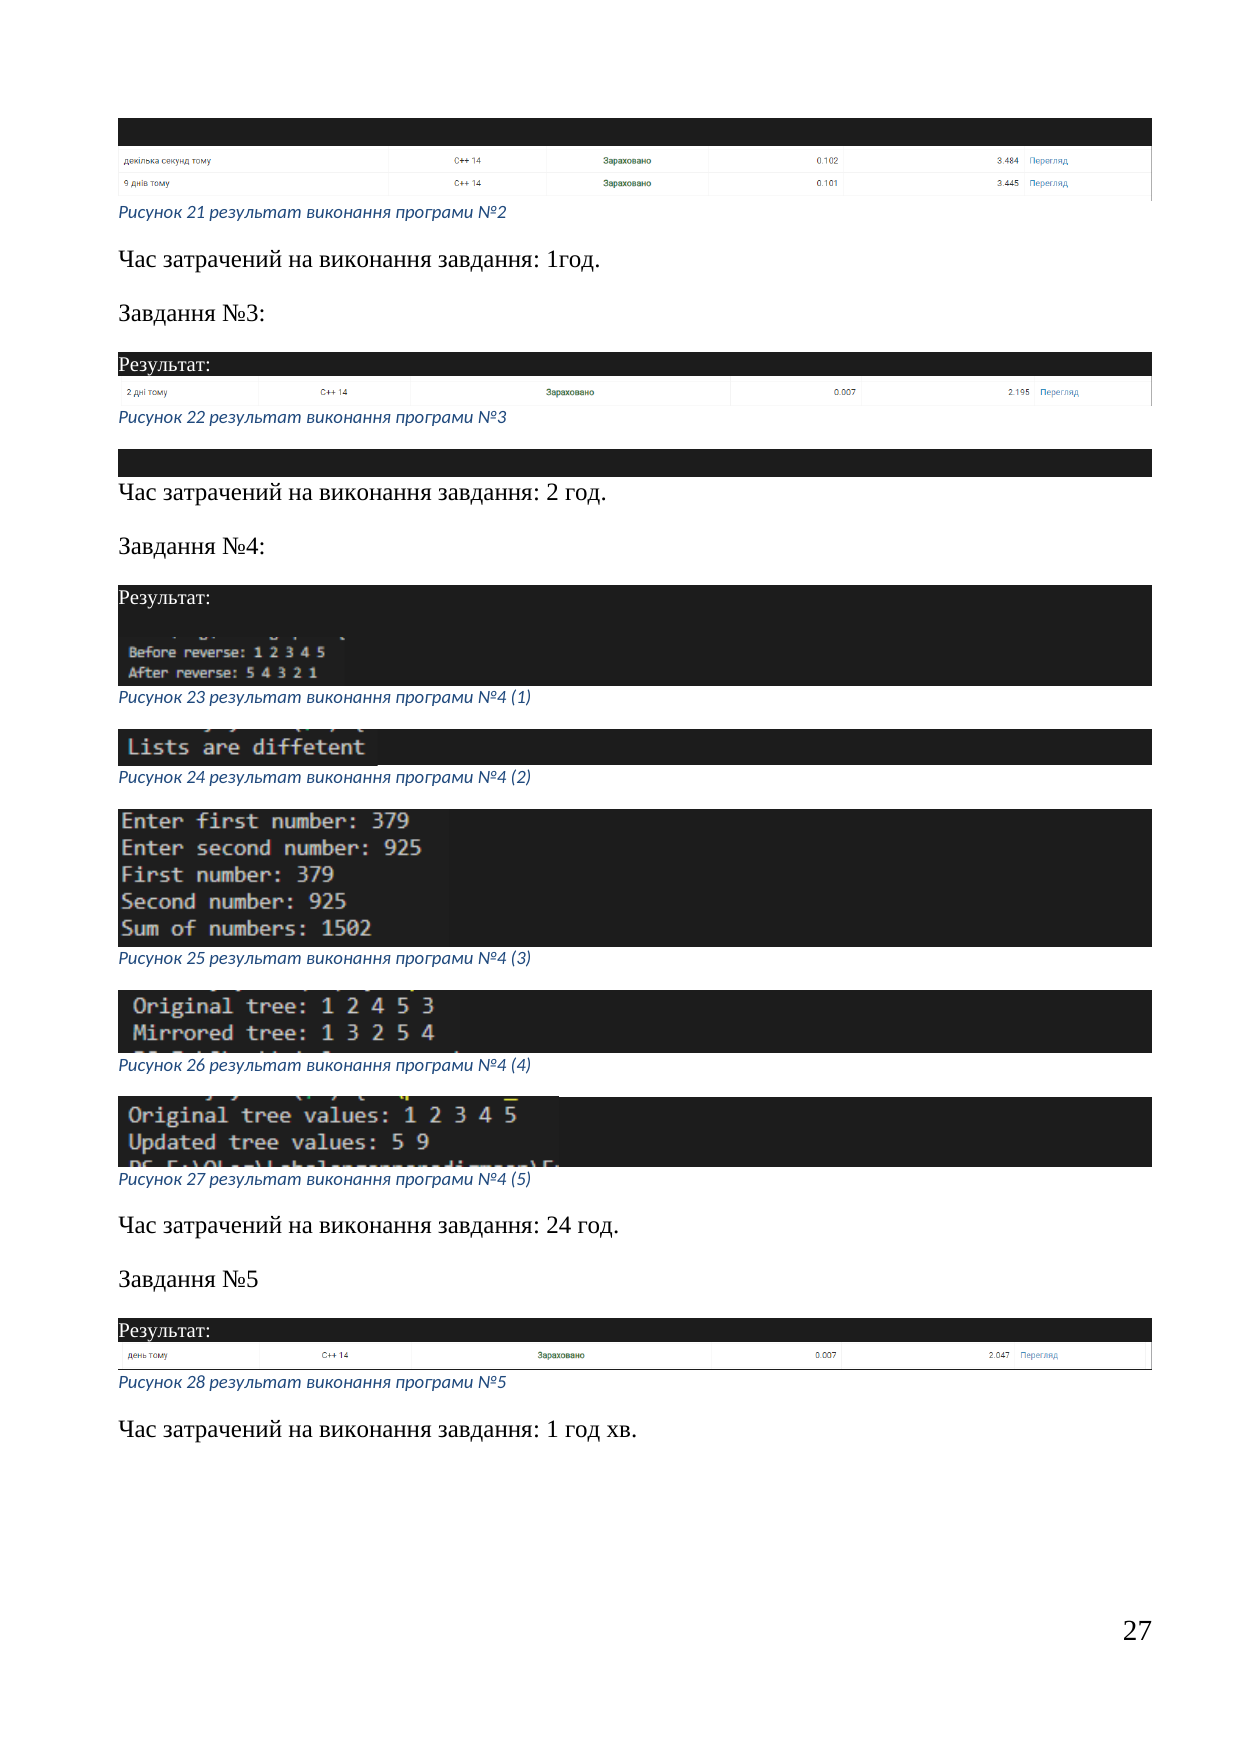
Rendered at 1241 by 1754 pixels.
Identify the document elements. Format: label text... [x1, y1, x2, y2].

picture [118, 729, 378, 766]
text Час затрачений на виконання завдання: 1 год хв. [118, 1414, 1152, 1443]
picture [118, 990, 461, 1053]
text Результат: [118, 352, 1152, 376]
text Рисунок 25 результат виконання програми №4 (3) [118, 947, 1152, 969]
text Рисунок 26 результат виконання програми №4 (4) [118, 1053, 1152, 1076]
picture [118, 1342, 1152, 1369]
text Рисунок 23 результат виконання програми №4 (1) [118, 686, 1152, 708]
text Завдання №5 [118, 1264, 1152, 1293]
text Рисунок 21 результат виконання програми №2 [118, 201, 1152, 223]
text Рисунок 22 результат виконання програми №3 [118, 406, 1152, 428]
text Результат: [118, 1318, 1152, 1342]
text Час затрачений на виконання завдання: 1год. [118, 244, 1152, 273]
text Час затрачений на виконання завдання: 24 год. [118, 1211, 1152, 1239]
text Час затрачений на виконання завдання: 2 год. [118, 477, 1152, 506]
text Результат: [118, 585, 1152, 609]
picture [118, 376, 1152, 406]
text Рисунок 27 результат виконання програми №4 (5) [118, 1167, 1152, 1190]
picture [118, 146, 1152, 201]
text Рисунок 24 результат виконання програми №4 (2) [118, 765, 1152, 788]
text Рисунок 28 результат виконання програми №5 [118, 1370, 1152, 1393]
text Завдання №3: [118, 298, 1152, 327]
text Завдання №4: [118, 531, 1152, 560]
picture [118, 1096, 559, 1167]
picture [118, 809, 450, 947]
picture [118, 637, 345, 686]
